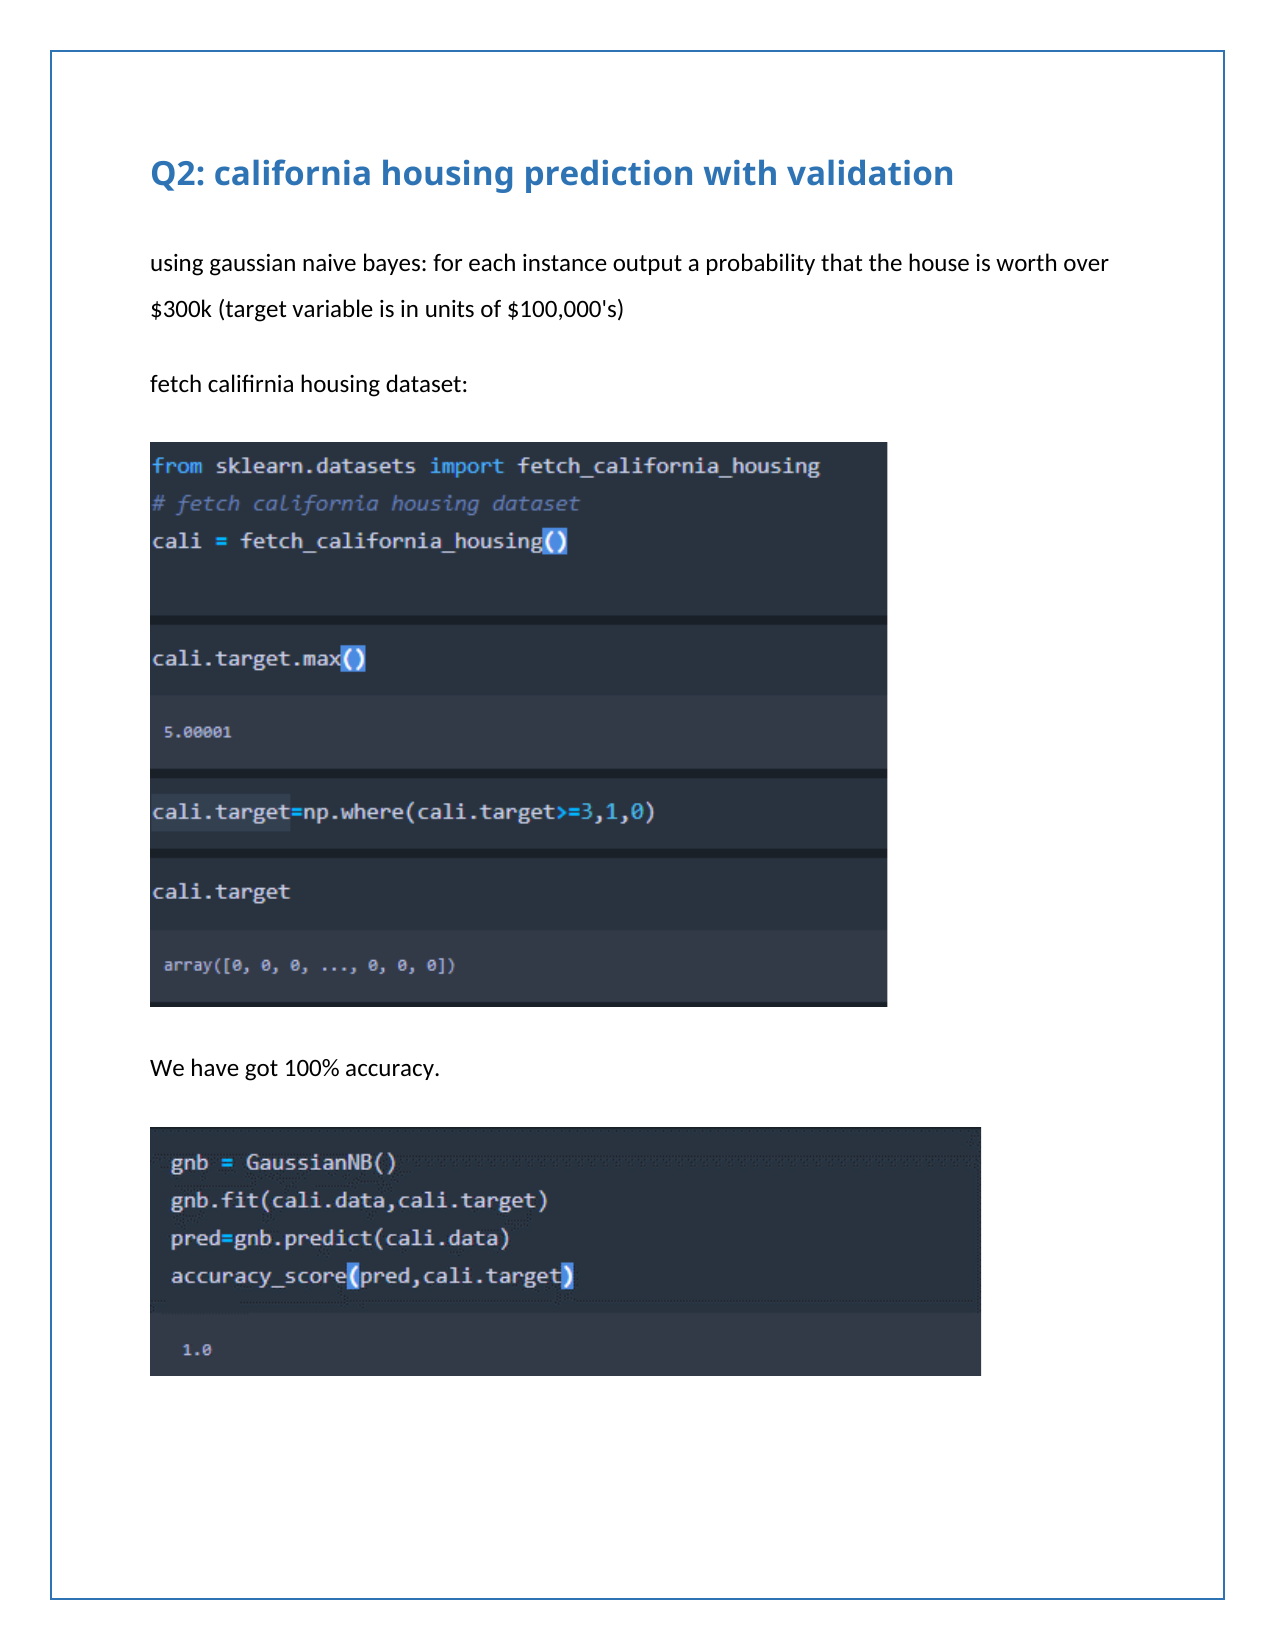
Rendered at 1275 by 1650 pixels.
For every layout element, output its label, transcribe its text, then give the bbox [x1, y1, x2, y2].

picture [150, 442, 888, 1007]
subtitle We have got 100% accuracy. [150, 1052, 1125, 1083]
subtitle using gaussian naive bayes: for each instance output a probability that the house is worth over $300k (target variable is in units of $100,000's) [150, 247, 1125, 323]
subtitle Q2: california housing prediction with validation [150, 150, 1125, 195]
picture [150, 1127, 982, 1376]
subtitle fetch califirnia housing dataset: [150, 368, 1125, 398]
